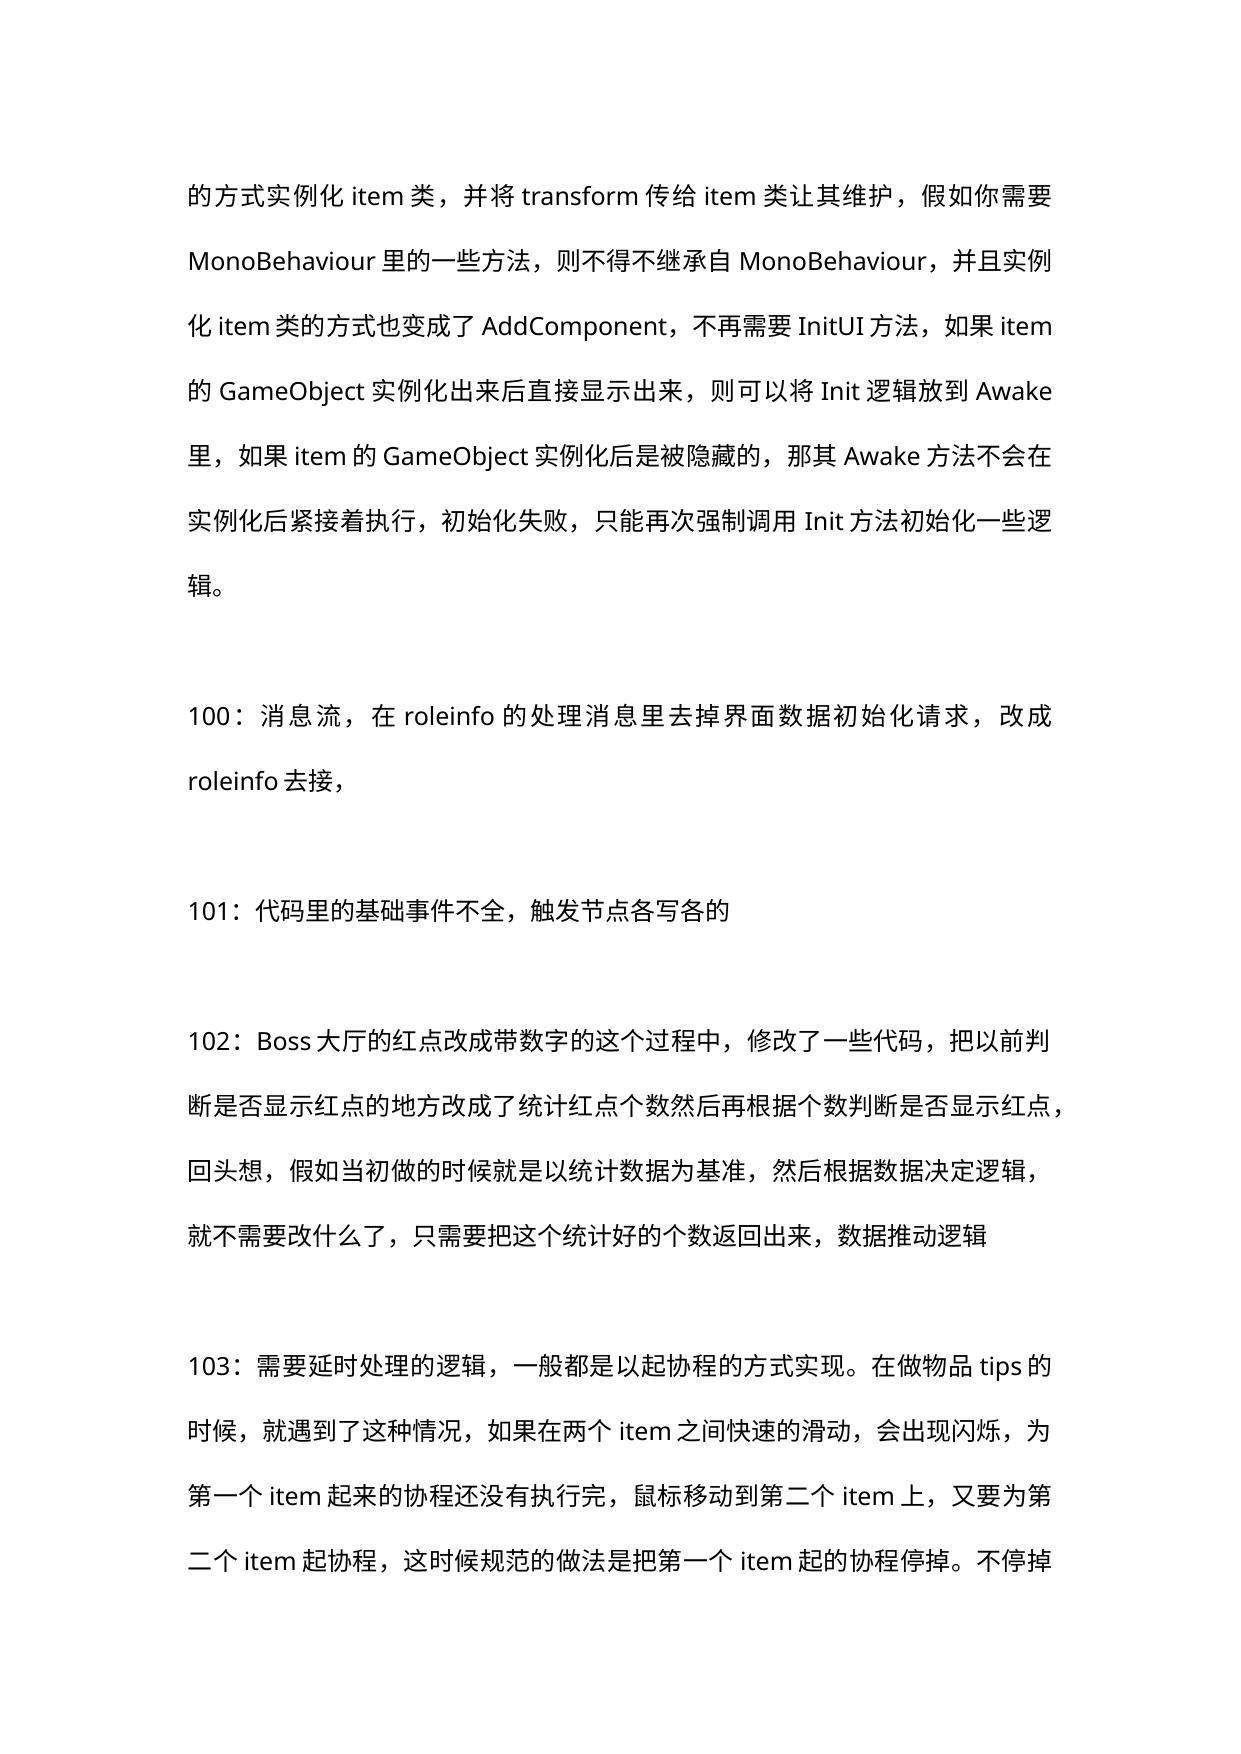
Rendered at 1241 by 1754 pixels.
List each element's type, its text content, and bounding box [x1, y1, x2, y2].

text 102：Boss大厅的红点改成带数字的这个过程中，修改了一些代码，把以前判断是否显示红点的地方改成了统计红点个数然后再根据个数判断是否显示红点，回头想，假如当初做的时候就是以统计数据为基准，然后根据数据决定逻辑，就不需要改什么了，只需要把这个统计好的个数返回出来，数据推动逻辑 [187, 1007, 1053, 1267]
text 101：代码里的基础事件不全，触发节点各写各的 [187, 877, 1053, 942]
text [187, 162, 1053, 617]
text 100：消息流，在roleinfo的处理消息里去掉界面数据初始化请求，改成roleinfo去接， [187, 682, 1053, 812]
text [187, 1332, 1053, 1592]
